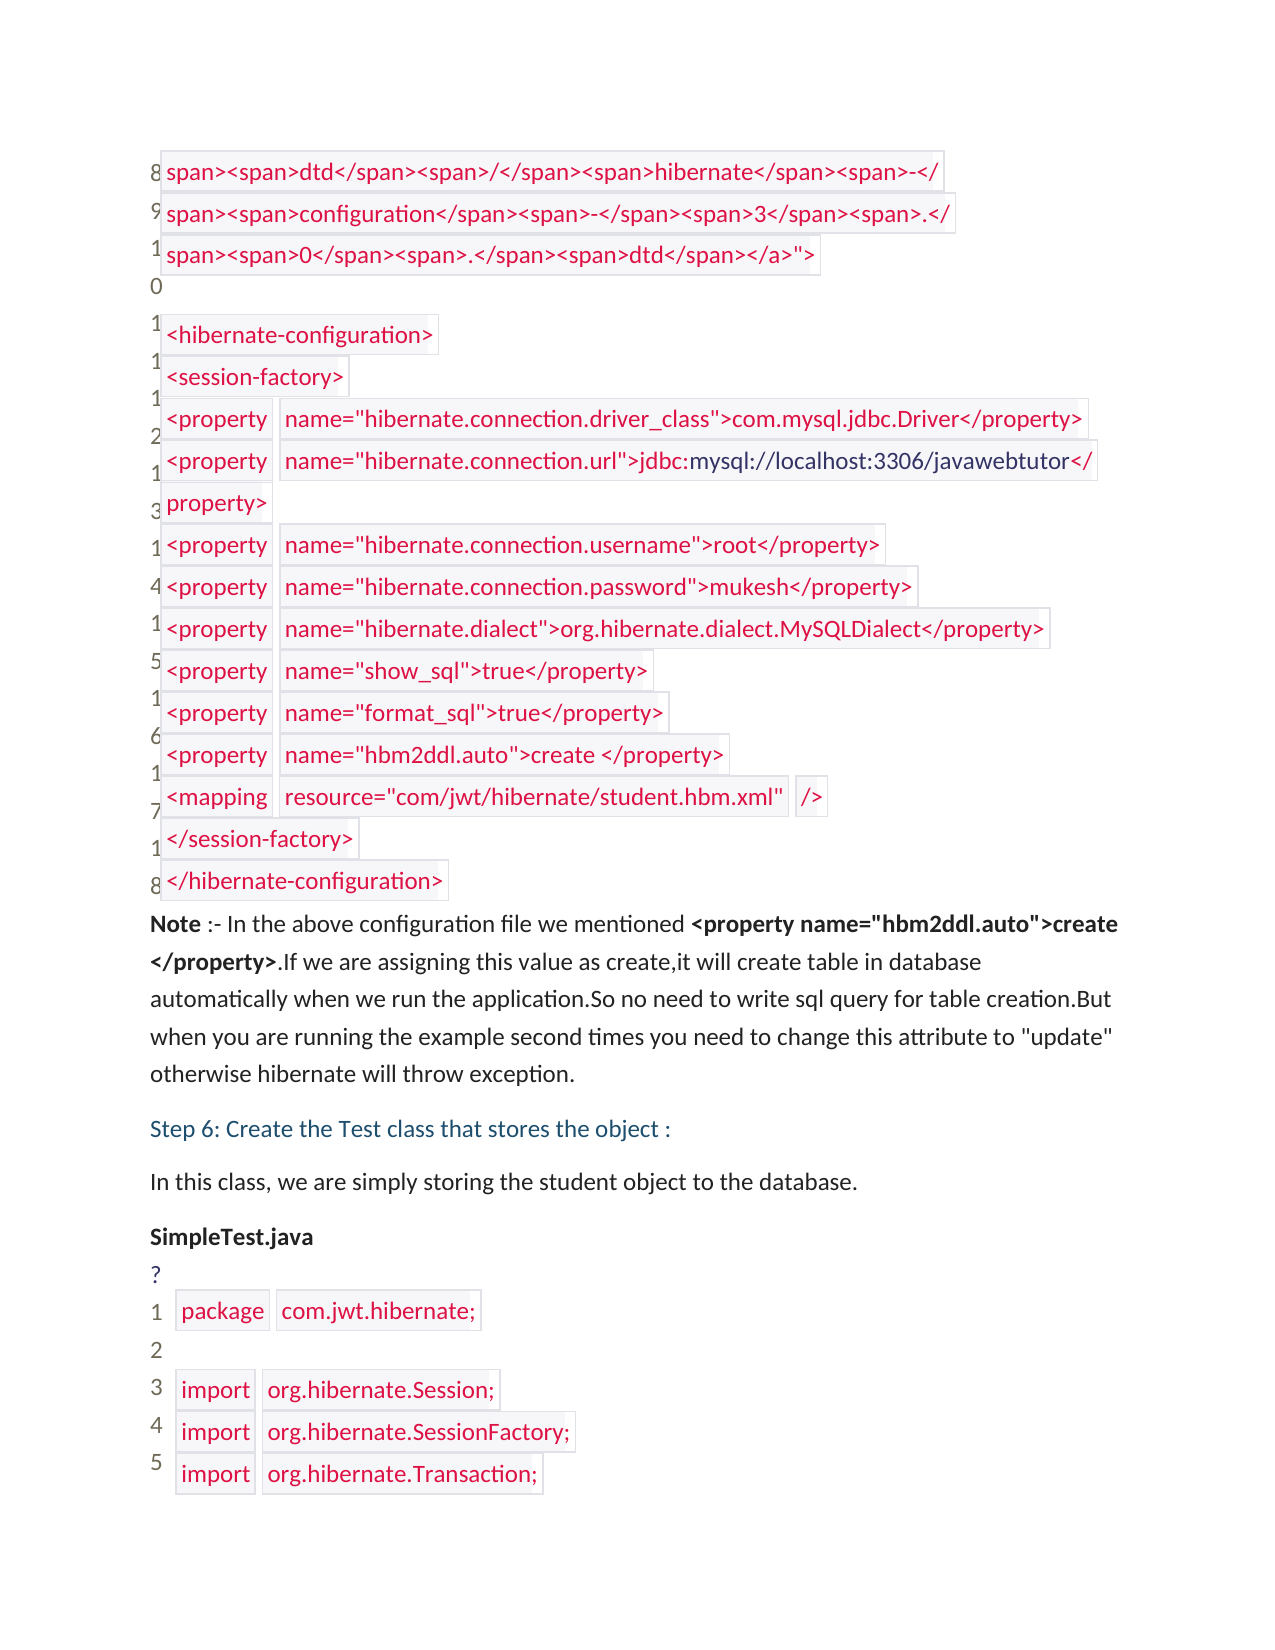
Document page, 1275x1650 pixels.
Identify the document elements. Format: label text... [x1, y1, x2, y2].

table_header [175, 1289, 767, 1495]
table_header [160, 150, 1125, 901]
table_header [150, 1289, 175, 1495]
text Step 6: Create the Test class that stores the object : [150, 1106, 1125, 1144]
text SimpleTest.java [150, 1214, 1125, 1252]
text ? [150, 1252, 1125, 1289]
text Note :- In the above configuration file we mentioned <property name="hbm2ddl.auto">create </property>.If we are assigning this value as create,it will create table in database automatically when we run the application.So no need to write sql query for table creation.But when you are running the example second times you need to change this attribute to "update" otherwise hibernate will throw exception. [150, 901, 1125, 1089]
text In this class, we are simply storing the student object to the database. [150, 1159, 1125, 1197]
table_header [150, 150, 160, 588]
